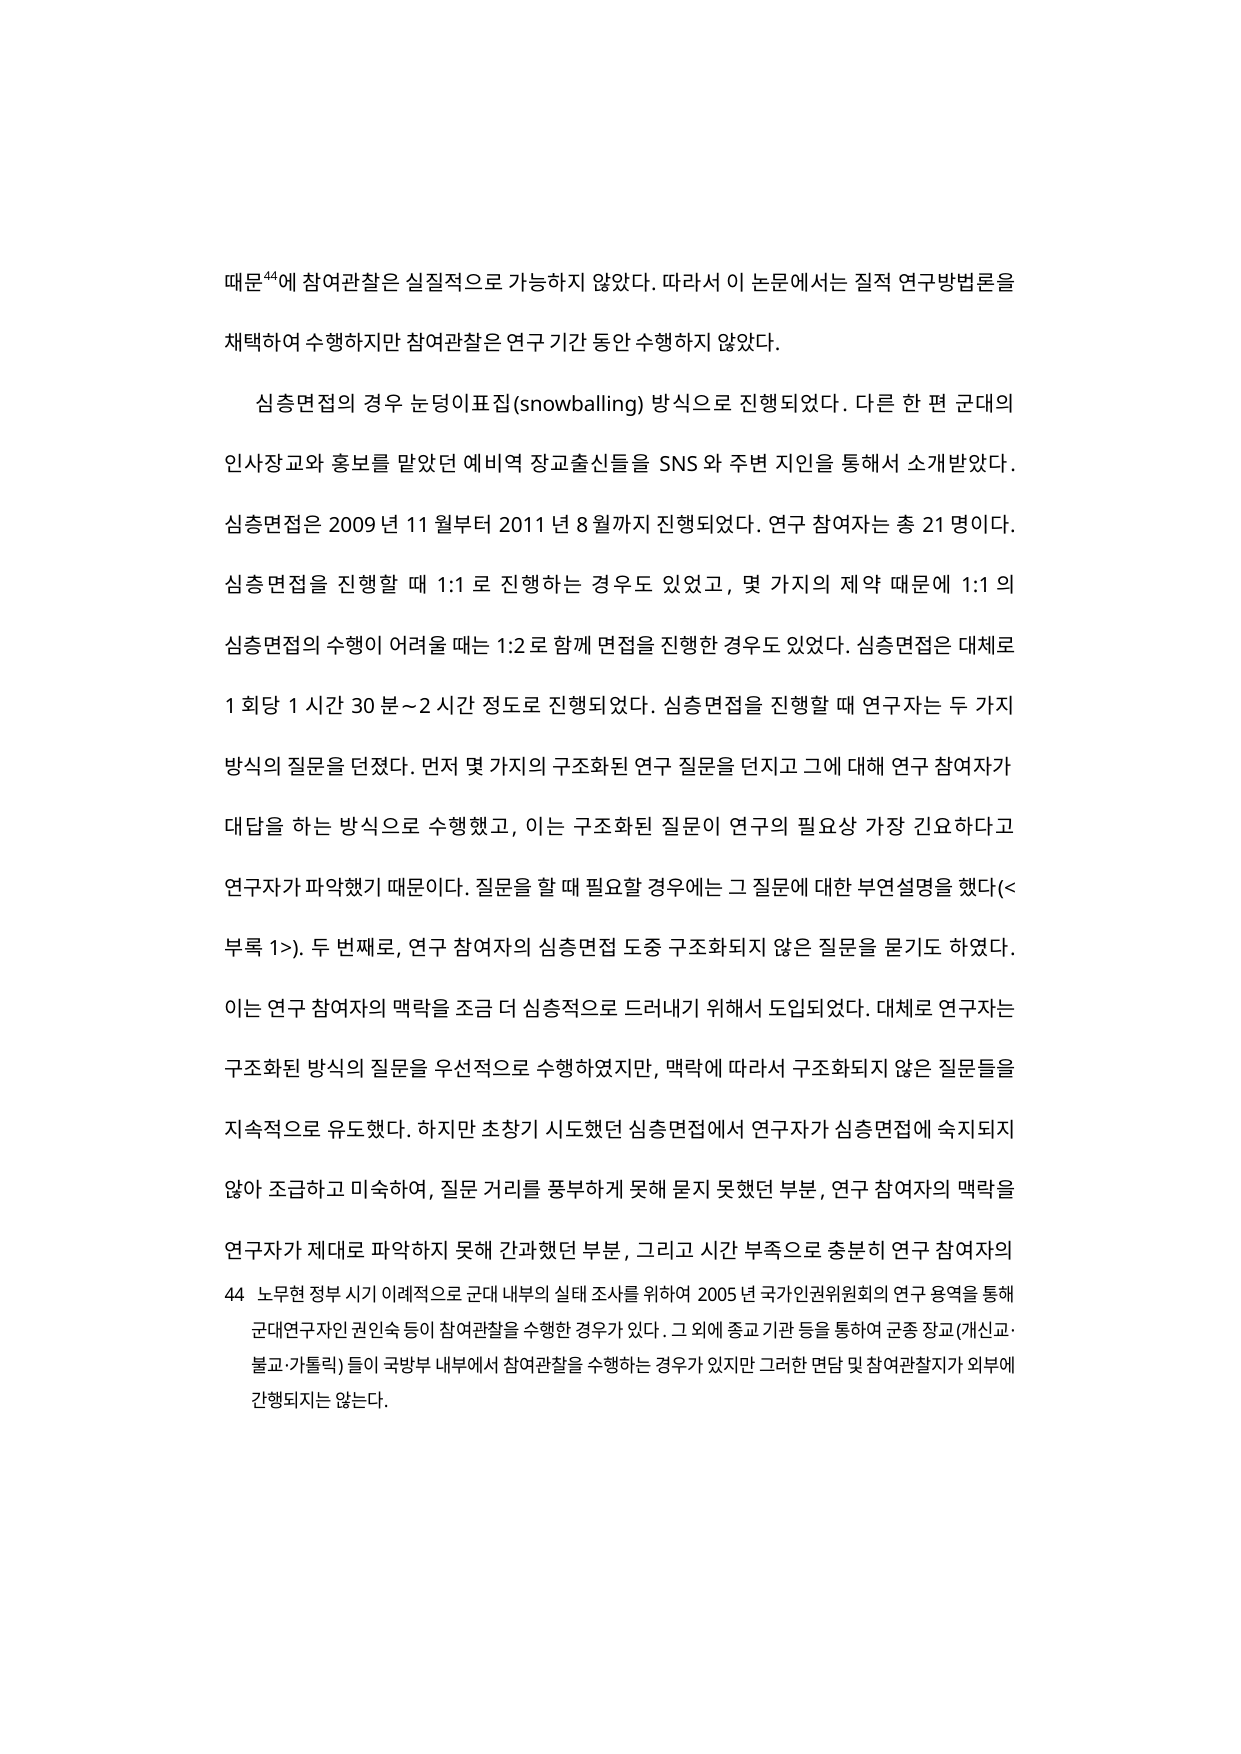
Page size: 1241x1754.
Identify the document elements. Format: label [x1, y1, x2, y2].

text [224, 387, 1016, 1264]
text [224, 266, 1016, 357]
